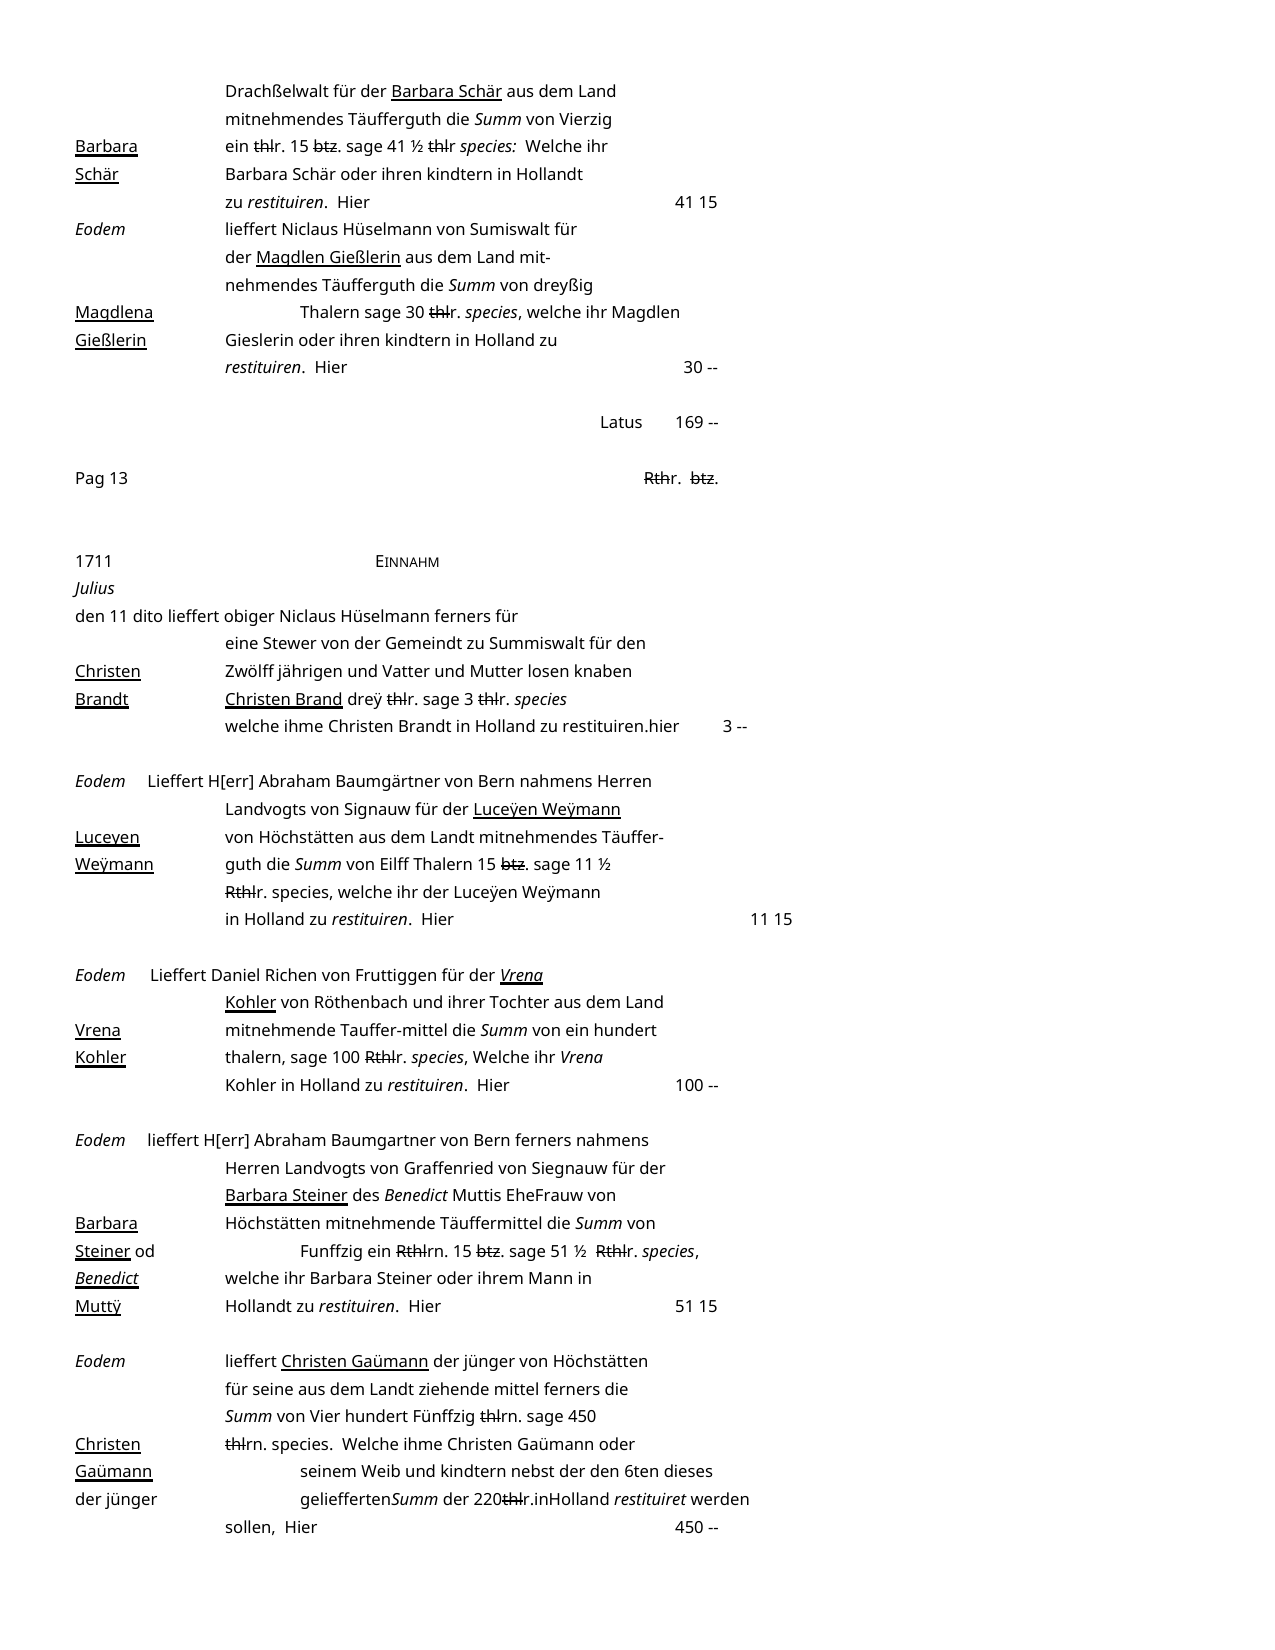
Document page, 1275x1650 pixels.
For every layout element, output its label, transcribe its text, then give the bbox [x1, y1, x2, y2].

text mitnehmendes Täufferguth die Summ von Vierzig [75, 103, 1200, 130]
text Schär Barbara Schär oder ihren kindtern in Hollandt [75, 158, 1200, 185]
text Eodem lieffert Niclaus Hüselmann von Sumiswalt für [75, 213, 1200, 241]
text Eodem lieffert Christen Gaümann der jünger von Höchstätten [75, 1345, 1200, 1372]
text Summ von Vier hundert Fünffzig thlrn. sage 450 [75, 1400, 1200, 1428]
text Magdlena Thalern sage 30 thlr. species, welche ihr Magdlen [75, 296, 1200, 323]
text der Magdlen Gießlerin aus dem Land mit- [75, 241, 1200, 268]
text Latus 169 -- [75, 406, 1200, 434]
text Gaümann seinem Weib und kindtern nebst der den 6ten dieses [75, 1455, 1200, 1483]
text nehmendes Täufferguth die Summ von dreyßig [75, 268, 1200, 296]
text welche ihme Christen Brandt in Holland zu restituiren.hier 3 -- [75, 710, 1200, 737]
text Christen thlrn. species. Welche ihme Christen Gaümann oder [75, 1428, 1200, 1455]
text für seine aus dem Landt ziehende mittel ferners die [75, 1372, 1200, 1400]
text Muttÿ Hollandt zu restituiren. Hier 51 15 [75, 1289, 1200, 1317]
text Eodem Lieffert Daniel Richen von Fruttiggen für der Vrena [75, 958, 1200, 986]
text Luceyen von Höchstätten aus dem Landt mitnehmendes Täuffer- [75, 820, 1200, 848]
text Steiner od Funffzig ein Rthlrn. 15 btz. sage 51 ½ Rthlr. species, [75, 1234, 1200, 1262]
text Barbara Höchstätten mitnehmende Täuffermittel die Summ von [75, 1207, 1200, 1234]
text sollen, Hier 450 -- [75, 1510, 1200, 1538]
text Barbara Steiner des Benedict Muttis EheFrauw von [75, 1179, 1200, 1207]
text Eodem Lieffert H[err] Abraham Baumgärtner von Bern nahmens Herren [75, 765, 1200, 793]
text Pag 13 Rthr. btz. [75, 461, 1200, 489]
text Christen Zwölff jährigen und Vatter und Mutter losen knaben [75, 655, 1200, 682]
text Rthlr. species, welche ihr der Luceÿen Weÿmann [75, 876, 1200, 903]
text Herren Landvogts von Graffenried von Siegnauw für der [75, 1152, 1200, 1179]
text Kohler von Röthenbach und ihrer Tochter aus dem Land [75, 986, 1200, 1013]
text 1711 Einnahm [75, 544, 1200, 572]
text Gießlerin Gieslerin oder ihren kindtern in Holland zu [75, 323, 1200, 351]
text eine Stewer von der Gemeindt zu Summiswalt für den [75, 627, 1200, 655]
text Landvogts von Signauw für der Luceÿen Weÿmann [75, 793, 1200, 820]
text zu restituiren. Hier 41 15 [75, 185, 1200, 213]
text den 11 dito lieffert obiger Niclaus Hüselmann ferners für [75, 599, 1200, 627]
text Eodem lieffert H[err] Abraham Baumgartner von Bern ferners nahmens [75, 1124, 1200, 1152]
text Drachßelwalt für der Barbara Schär aus dem Land [75, 75, 1200, 103]
text Weÿmann guth die Summ von Eilff Thalern 15 btz. sage 11 ½ [75, 848, 1200, 876]
text der jünger gelieffertenSumm der 220thlr.inHolland restituiret werden [75, 1483, 1200, 1510]
text restituiren. Hier 30 -- [75, 351, 1200, 379]
text Barbara ein thlr. 15 btz. sage 41 ½ thlr species: Welche ihr [75, 130, 1200, 158]
text Kohler thalern, sage 100 Rthlr. species, Welche ihr Vrena [75, 1041, 1200, 1069]
text Brandt Christen Brand dreÿ thlr. sage 3 thlr. species [75, 682, 1200, 710]
text Kohler in Holland zu restituiren. Hier 100 -- [75, 1069, 1200, 1096]
text Benedict welche ihr Barbara Steiner oder ihrem Mann in [75, 1262, 1200, 1289]
text Julius [75, 572, 1200, 599]
text in Holland zu restituiren. Hier 11 15 [75, 903, 1200, 931]
text Vrena mitnehmende Tauffer-mittel die Summ von ein hundert [75, 1013, 1200, 1041]
